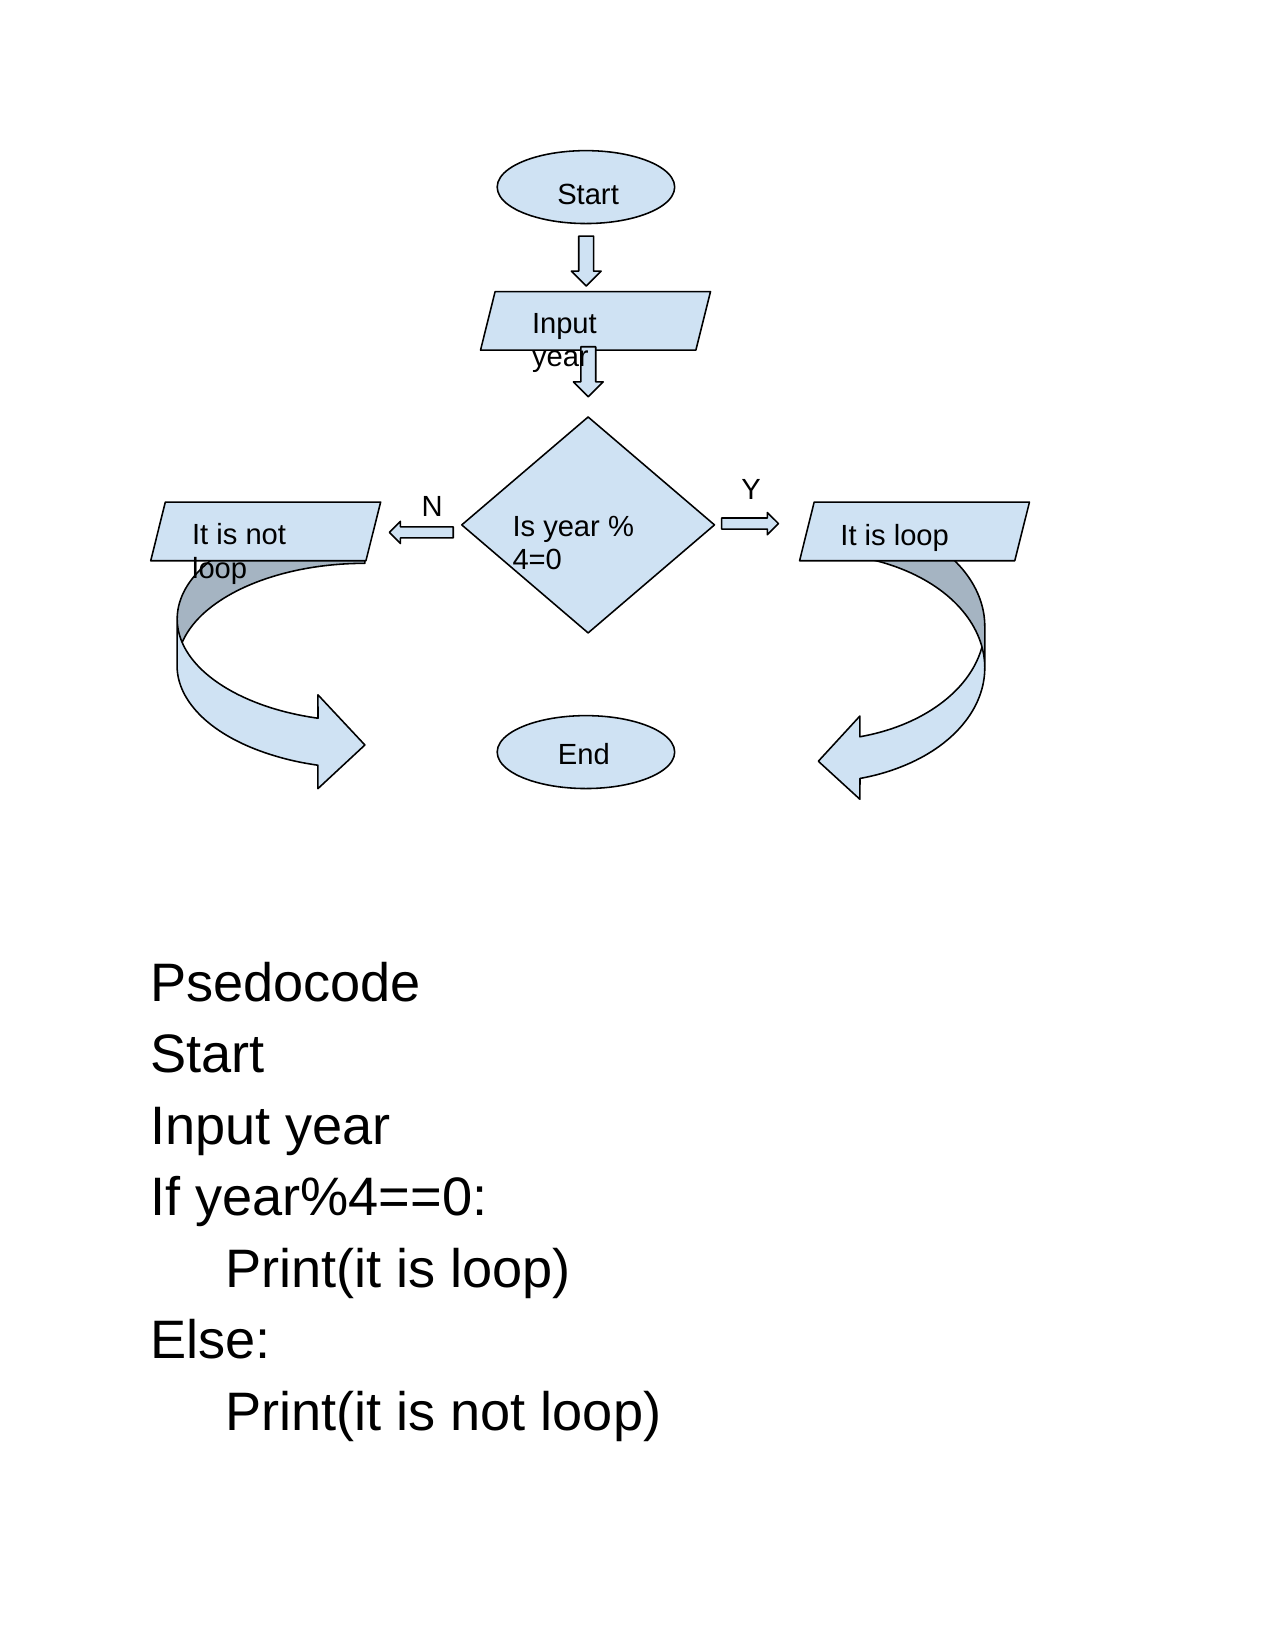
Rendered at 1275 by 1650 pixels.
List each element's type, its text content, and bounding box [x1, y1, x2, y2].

text Psedocode [150, 950, 1125, 1012]
text Else: [150, 1308, 1125, 1370]
text Input year [150, 1093, 1125, 1156]
text Start [150, 1022, 1125, 1084]
text If year%4==0: [150, 1165, 1125, 1227]
text Print(it is loop) [150, 1236, 1125, 1299]
text Print(it is not loop) [150, 1379, 1125, 1442]
